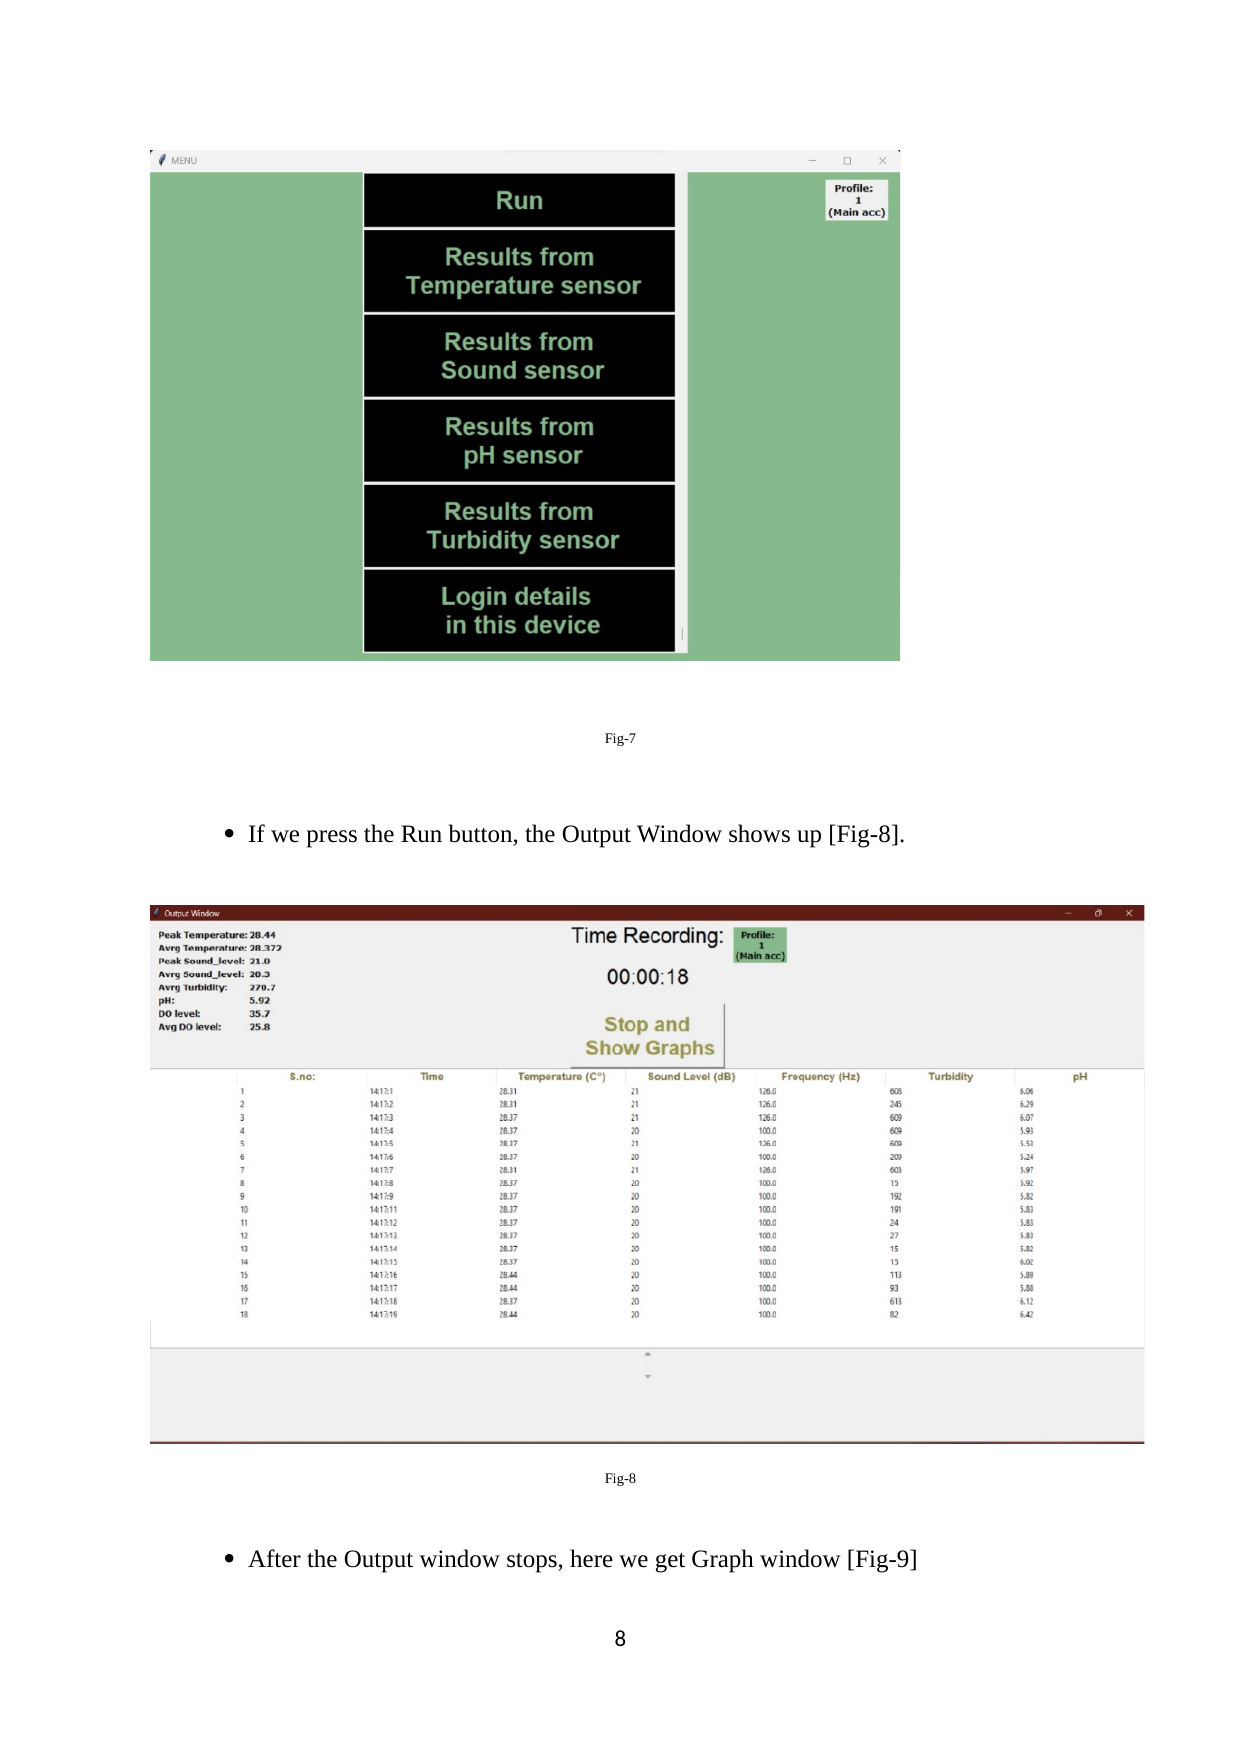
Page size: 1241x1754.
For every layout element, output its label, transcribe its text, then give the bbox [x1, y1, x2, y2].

text Fig-8 [150, 1444, 1090, 1487]
text Fig-7 [150, 718, 1090, 747]
list After the Output window stops, here we get Graph window [Fig-9] [225, 1544, 1090, 1573]
picture [150, 150, 901, 661]
list If we press the Run button, the Output Window shows up [Fig-8]. [225, 819, 1090, 848]
picture [150, 905, 1145, 1444]
